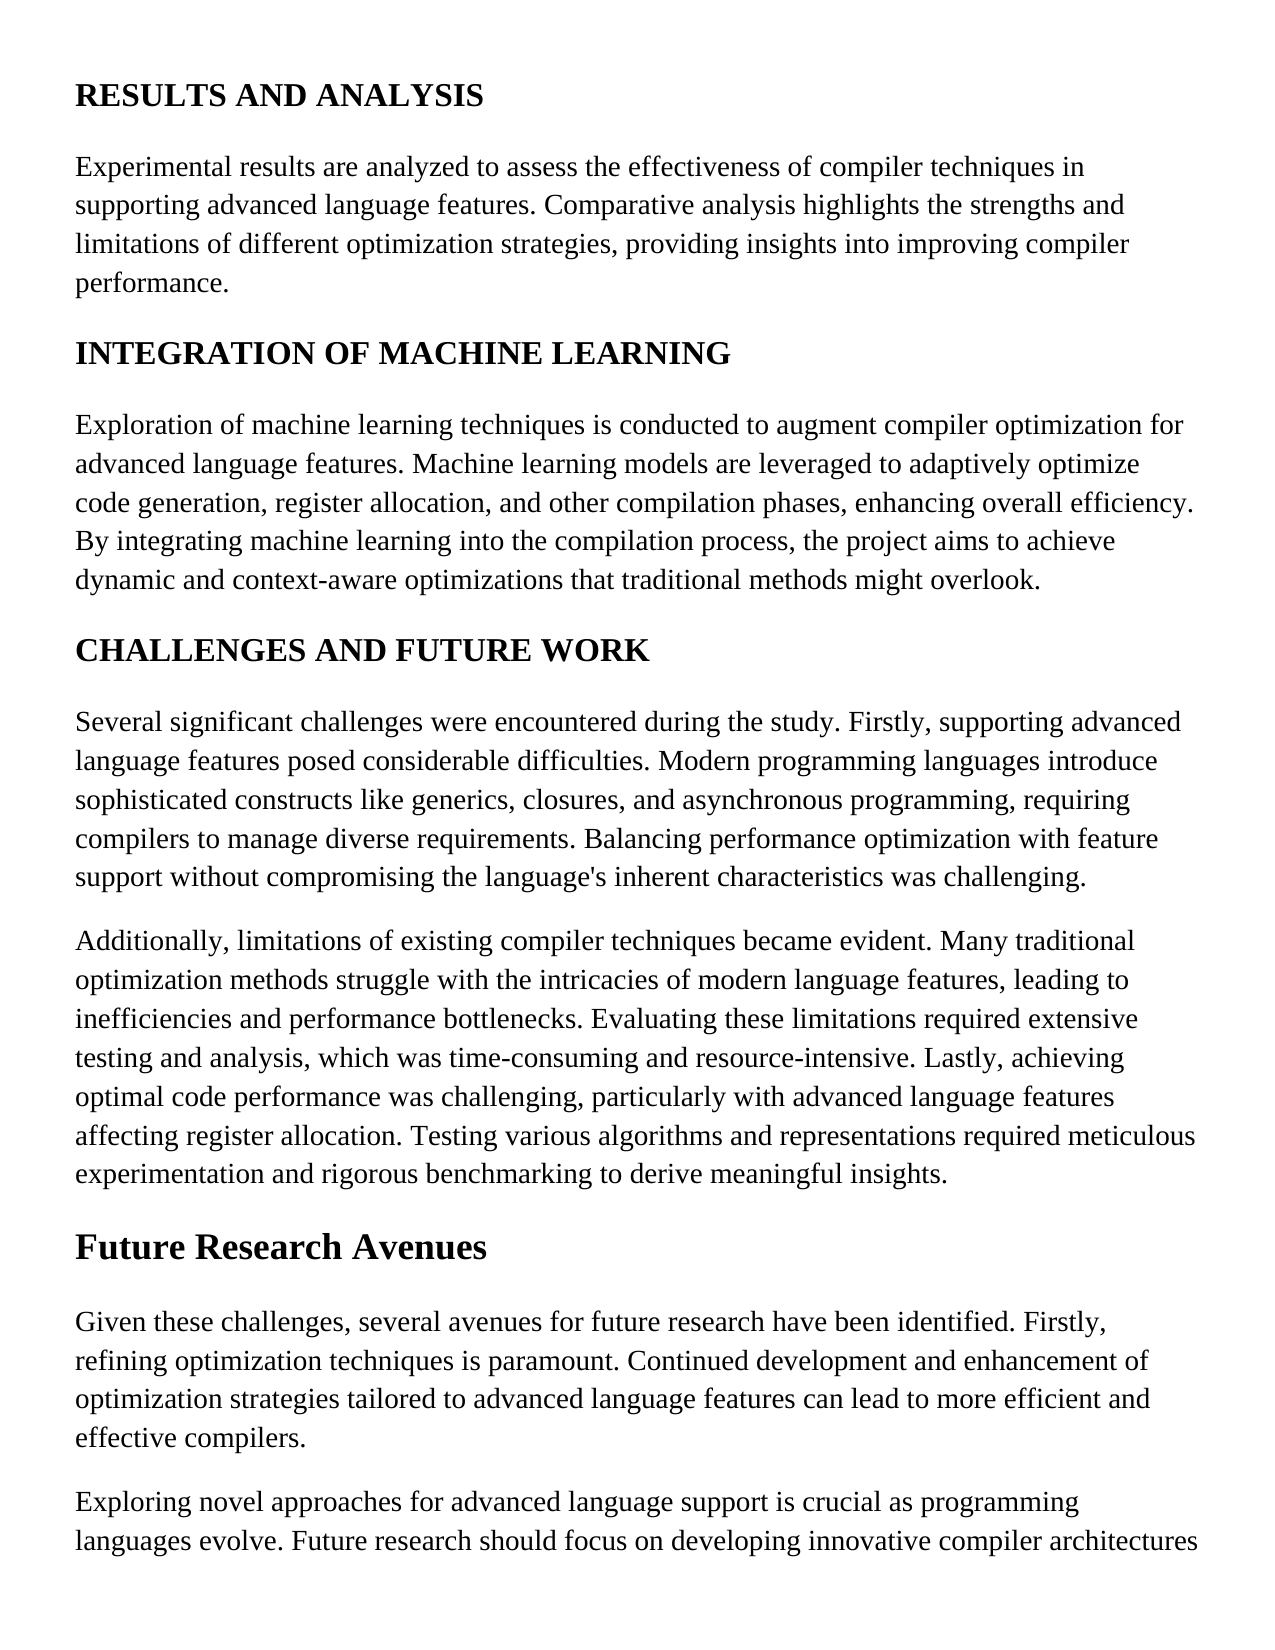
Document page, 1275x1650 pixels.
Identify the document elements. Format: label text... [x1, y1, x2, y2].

subtitle INTEGRATION OF MACHINE LEARNING [75, 333, 1200, 372]
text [75, 1484, 1200, 1557]
text Exploration of machine learning techniques is conducted to augment compiler optimization for advanced language features. Machine learning models are leveraged to adaptively optimize code generation, register allocation, and other compilation phases, enhancing overall efficiency. By integrating machine learning into the compilation process, the project aims to achieve dynamic and context-aware optimizations that traditional methods might overlook. [75, 407, 1200, 596]
subtitle CHALLENGES AND FUTURE WORK [75, 631, 1200, 669]
text Given these challenges, several avenues for future research have been identified. Firstly, refining optimization techniques is paramount. Continued development and enhancement of optimization strategies tailored to advanced language features can lead to more efficient and effective compilers. [75, 1304, 1200, 1454]
text Additionally, limitations of existing compiler techniques became evident. Many traditional optimization methods struggle with the intricacies of modern language features, leading to inefficiencies and performance bottlenecks. Evaluating these limitations required extensive testing and analysis, which was time-consuming and resource-intensive. Lastly, achieving optimal code performance was challenging, particularly with advanced language features affecting register allocation. Testing various algorithms and representations required meticulous experimentation and rigorous benchmarking to derive meaningful insights. [75, 923, 1200, 1190]
text Experimental results are analyzed to assess the effectiveness of compiler techniques in supporting advanced language features. Comparative analysis highlights the strengths and limitations of different optimization strategies, providing insights into improving compiler performance. [75, 149, 1200, 299]
subtitle Future Research Avenues [75, 1225, 1200, 1268]
subtitle RESULTS AND ANALYSIS [75, 75, 1200, 113]
text Several significant challenges were encountered during the study. Firstly, supporting advanced language features posed considerable difficulties. Modern programming languages introduce sophisticated constructs like generics, closures, and asynchronous programming, requiring compilers to manage diverse requirements. Balancing performance optimization with feature support without compromising the language's inherent characteristics was challenging. [75, 704, 1200, 893]
